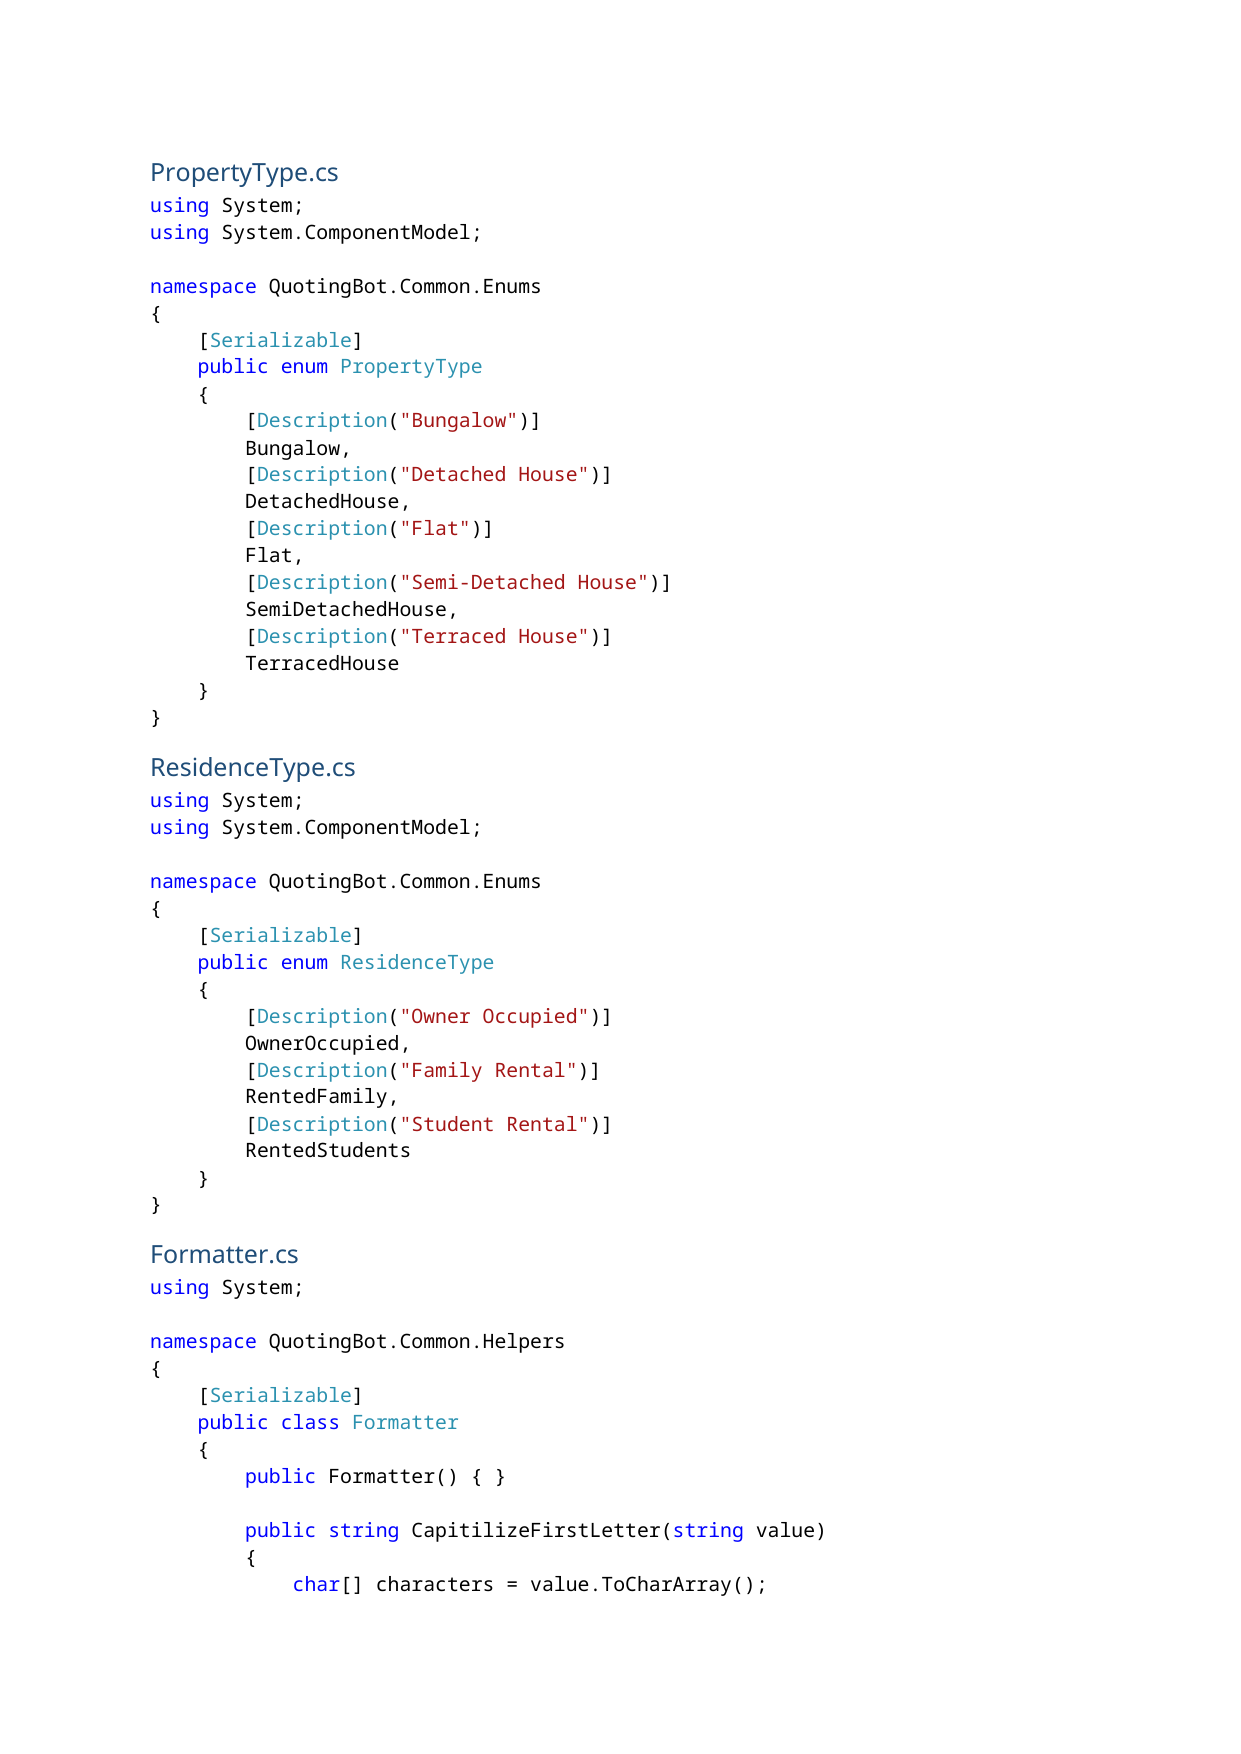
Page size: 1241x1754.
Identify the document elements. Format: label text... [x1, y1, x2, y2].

text using System.ComponentModel; [150, 813, 1090, 840]
text [Description("Student Rental")] [150, 1110, 1090, 1137]
text using System; [150, 786, 1090, 813]
text } [150, 703, 1090, 731]
subtitle ResidenceType.cs [150, 749, 1090, 783]
text public string CapitilizeFirstLetter(string value) [150, 1516, 1090, 1543]
text [Serializable] [150, 921, 1090, 948]
text { [150, 975, 1090, 1002]
text } [150, 1164, 1090, 1191]
subtitle Formatter.cs [150, 1236, 1090, 1271]
text char[] characters = value.ToCharArray(); [150, 1570, 1090, 1597]
text using System; [150, 1273, 1090, 1300]
text Flat, [150, 542, 1090, 569]
text namespace QuotingBot.Common.Enums [150, 867, 1090, 894]
text Bungalow, [150, 434, 1090, 461]
text using System; [150, 191, 1090, 218]
text { [150, 1354, 1090, 1381]
text namespace QuotingBot.Common.Enums [150, 272, 1090, 299]
text [Description("Bungalow")] [150, 407, 1090, 434]
text [Serializable] [150, 326, 1090, 353]
text public enum ResidenceType [150, 948, 1090, 975]
text public enum PropertyType [150, 353, 1090, 380]
subtitle PropertyType.cs [150, 154, 1090, 188]
text { [150, 1435, 1090, 1462]
text [Description("Semi-Detached House")] [150, 569, 1090, 596]
text [Serializable] [150, 1381, 1090, 1408]
text [Description("Terraced House")] [150, 623, 1090, 649]
text { [150, 299, 1090, 326]
text } [150, 1191, 1090, 1218]
text { [150, 380, 1090, 407]
text [Description("Detached House")] [150, 461, 1090, 488]
text OwnerOccupied, [150, 1029, 1090, 1056]
text [Description("Owner Occupied")] [150, 1002, 1090, 1029]
text TerracedHouse [150, 649, 1090, 677]
text } [150, 677, 1090, 703]
text RentedStudents [150, 1137, 1090, 1164]
text using System.ComponentModel; [150, 218, 1090, 245]
text public Formatter() { } [150, 1462, 1090, 1489]
text { [150, 894, 1090, 921]
text SemiDetachedHouse, [150, 596, 1090, 623]
text namespace QuotingBot.Common.Helpers [150, 1327, 1090, 1354]
text { [150, 1543, 1090, 1570]
text [Description("Flat")] [150, 515, 1090, 542]
text public class Formatter [150, 1408, 1090, 1435]
text DetachedHouse, [150, 488, 1090, 515]
text [Description("Family Rental")] [150, 1056, 1090, 1083]
text RentedFamily, [150, 1083, 1090, 1110]
